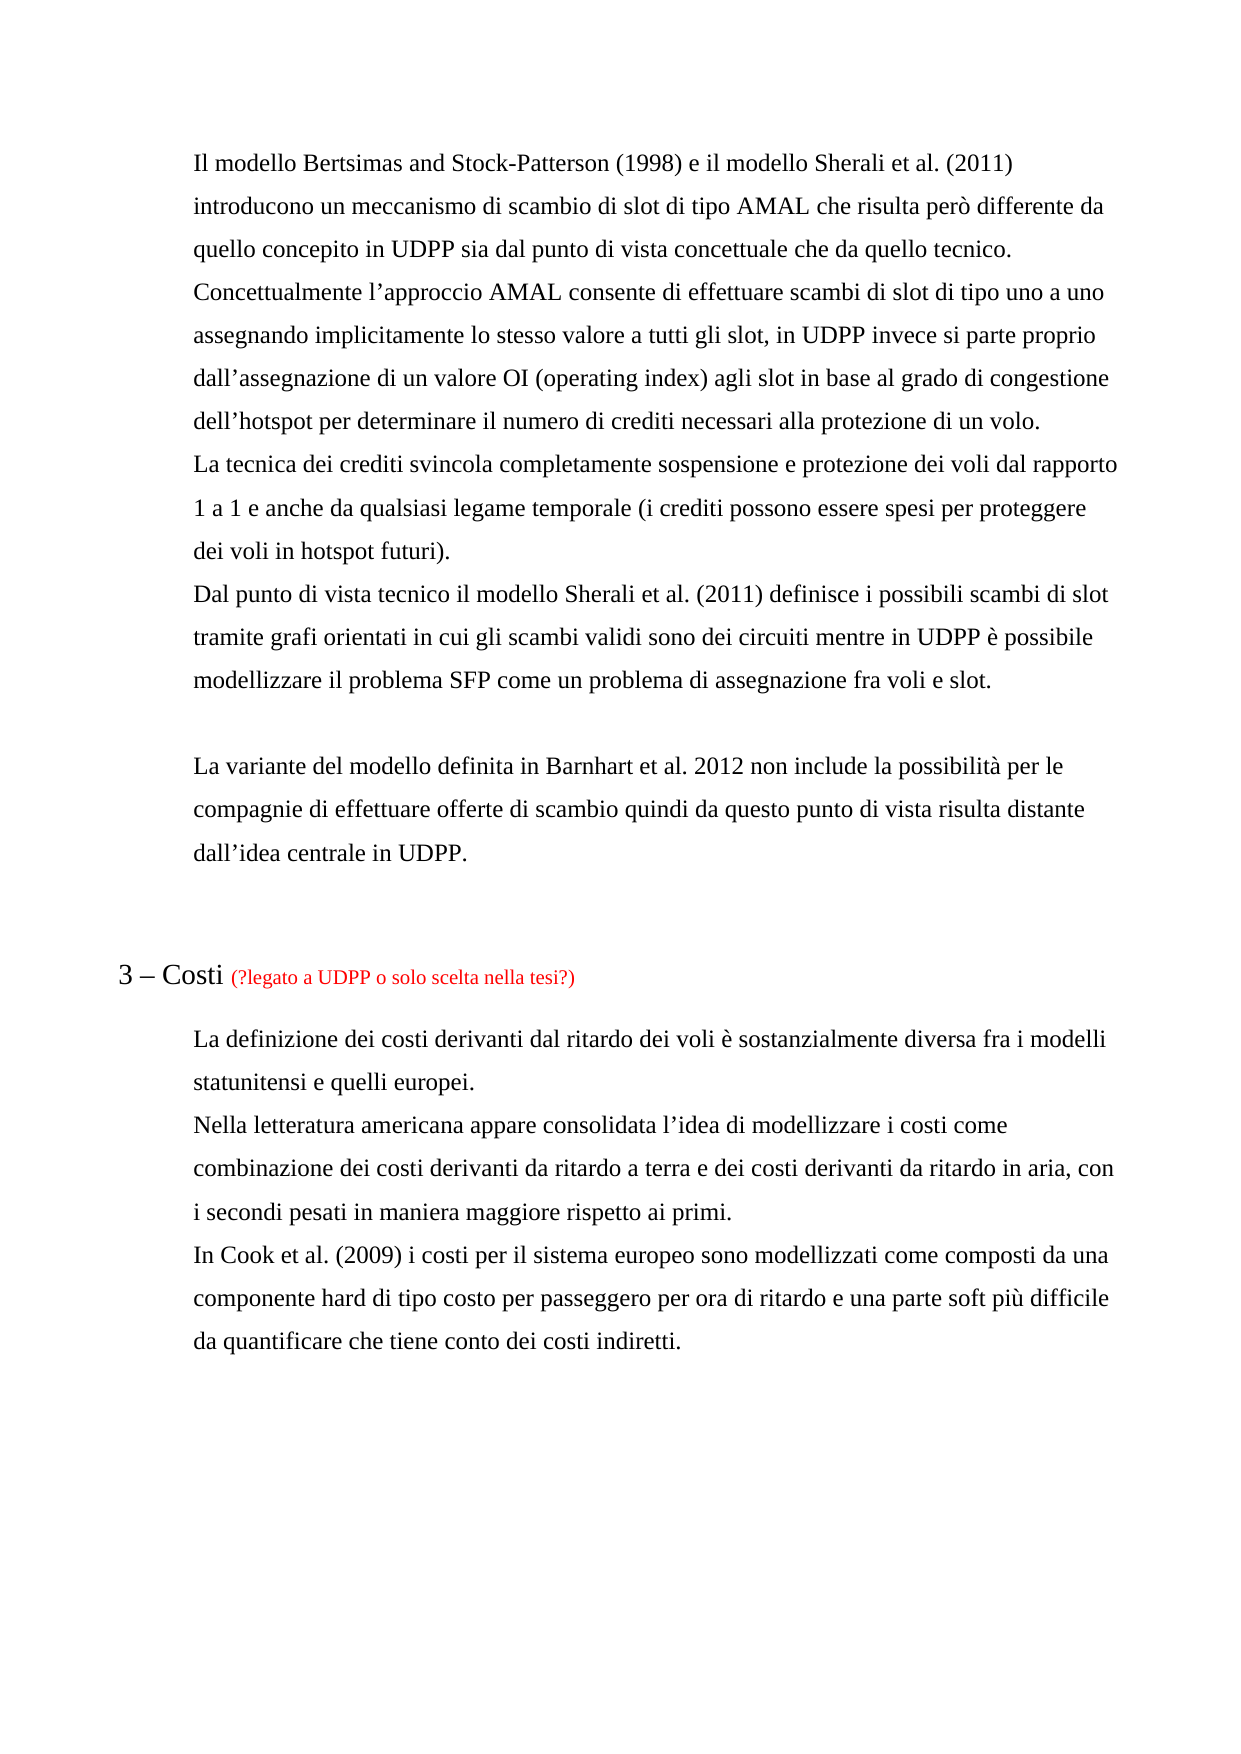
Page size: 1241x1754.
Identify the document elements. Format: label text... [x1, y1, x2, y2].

list La definizione dei costi derivanti dal ritardo dei voli è sostanzialmente diversa fra i modelli statunitensi e quelli europei. [193, 1024, 1122, 1096]
list Concettualmente l’approccio AMAL consente di effettuare scambi di slot di tipo uno a uno assegnando implicitamente lo stesso valore a tutti gli slot, in UDPP invece si parte proprio dall’assegnazione di un valore OI (operating index) agli slot in base al grado di congestione dell’hotspot per determinare il numero di crediti necessari alla protezione di un volo. [193, 277, 1122, 435]
list La variante del modello definita in Barnhart et al. 2012 non include la possibilità per le compagnie di effettuare offerte di scambio quindi da questo punto di vista risulta distante dall’idea centrale in UDPP. [193, 751, 1122, 866]
list In Cook et al. (2009) i costi per il sistema europeo sono modellizzati come composti da una componente hard di tipo costo per passeggero per ora di ritardo e una parte soft più difficile da quantificare che tiene conto dei costi indiretti. [193, 1240, 1122, 1355]
list Nella letteratura americana appare consolidata l’idea di modellizzare i costi come combinazione dei costi derivanti da ritardo a terra e dei costi derivanti da ritardo in aria, con i secondi pesati in maniera maggiore rispetto ai primi. [193, 1110, 1122, 1225]
text 3 – Costi (?legato a UDPP o solo scelta nella tesi?) [118, 957, 1122, 991]
list Il modello Bertsimas and Stock-Patterson (1998) e il modello Sherali et al. (2011) introducono un meccanismo di scambio di slot di tipo AMAL che risulta però differente da quello concepito in UDPP sia dal punto di vista concettuale che da quello tecnico. [193, 148, 1122, 263]
list La tecnica dei crediti svincola completamente sospensione e protezione dei voli dal rapporto 1 a 1 e anche da qualsiasi legame temporale (i crediti possono essere spesi per proteggere dei voli in hotspot futuri). [193, 449, 1122, 564]
list Dal punto di vista tecnico il modello Sherali et al. (2011) definisce i possibili scambi di slot tramite grafi orientati in cui gli scambi validi sono dei circuiti mentre in UDPP è possibile modellizzare il problema SFP come un problema di assegnazione fra voli e slot. [193, 579, 1122, 694]
